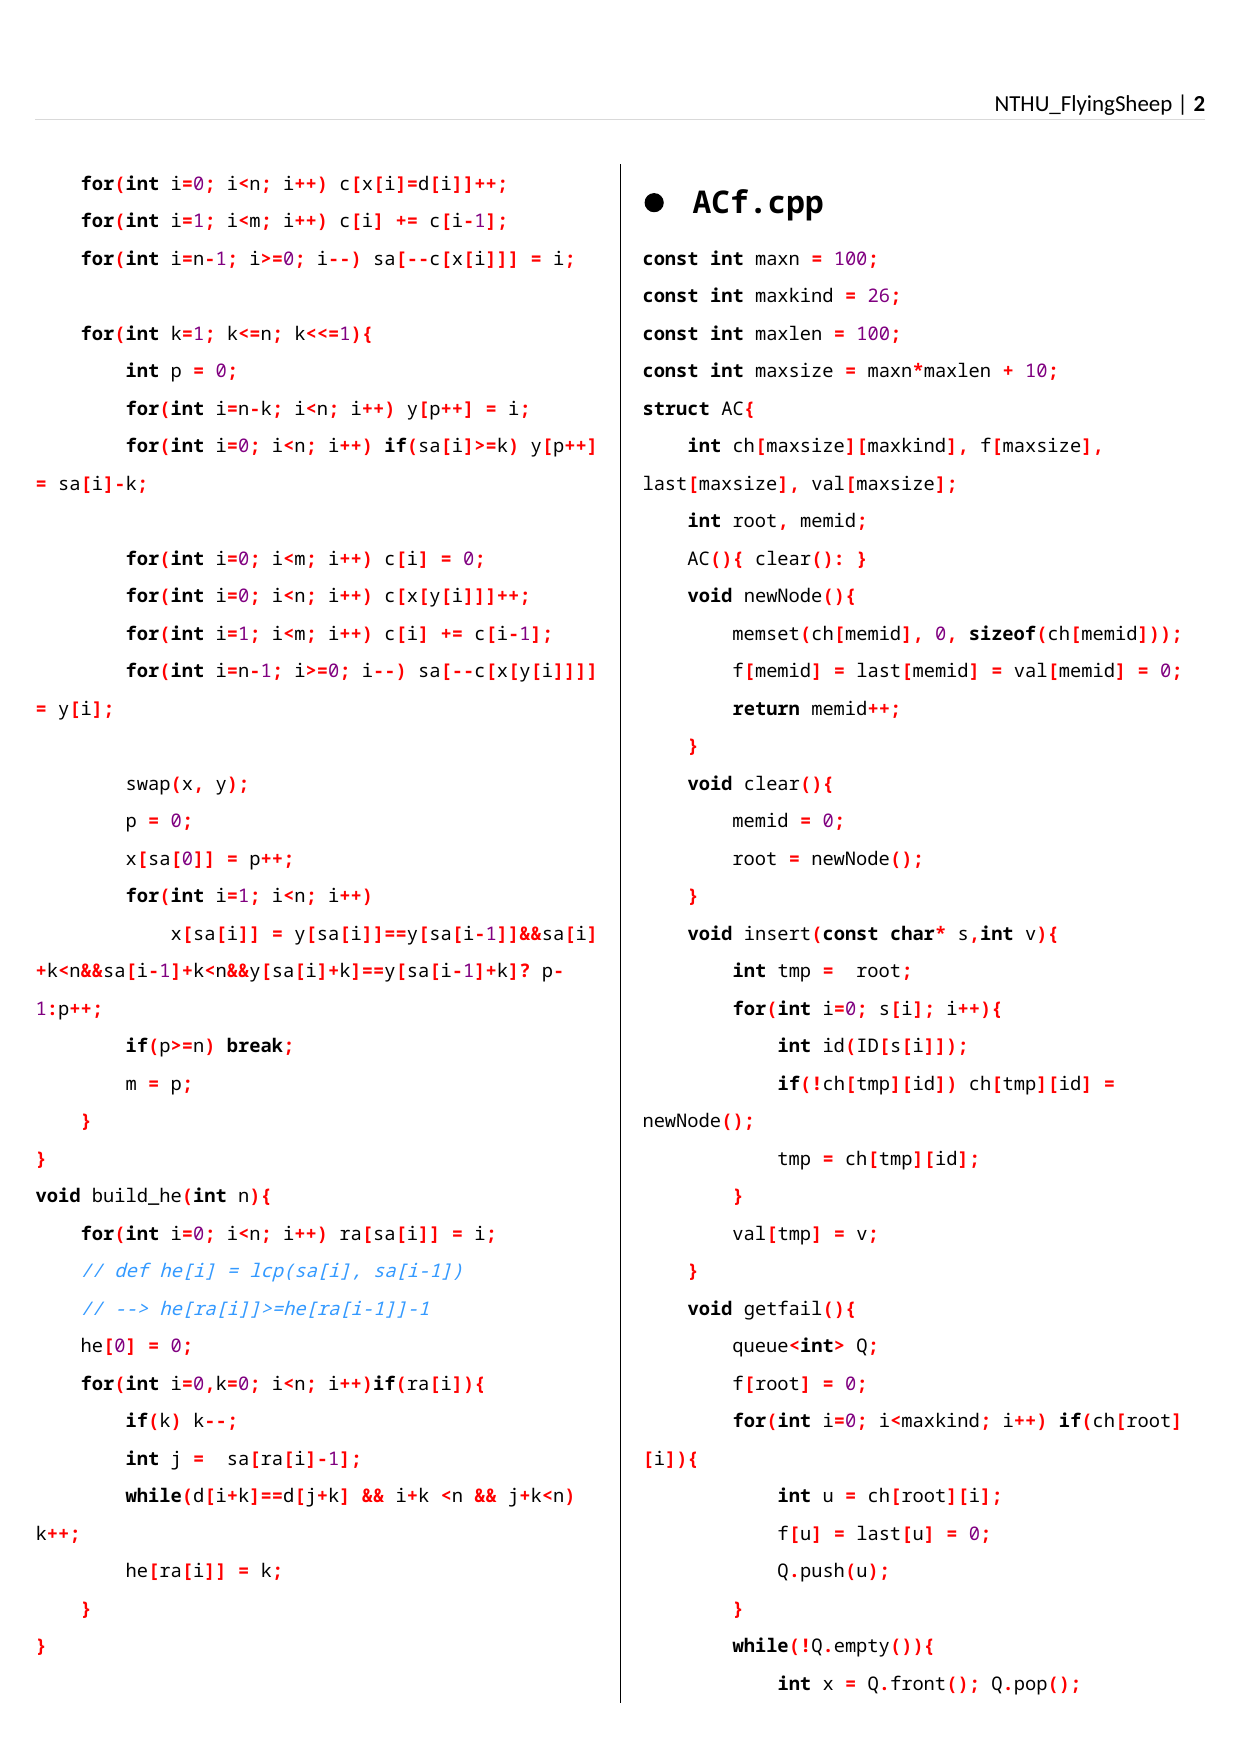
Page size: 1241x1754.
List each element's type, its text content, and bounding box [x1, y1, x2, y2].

text int root, memid; [642, 502, 1205, 539]
text } [35, 1139, 598, 1177]
text f[root] = 0; [642, 1364, 1205, 1402]
text for(int i=0,k=0; i<n; i++)if(ra[i]){ [35, 1364, 598, 1402]
text AC(){ clear(): } [642, 539, 1205, 577]
text void newNode(){ [642, 577, 1205, 614]
text void clear(){ [642, 764, 1205, 802]
text memid = 0; [642, 802, 1205, 839]
text const int maxlen = 100; [642, 314, 1205, 352]
text x[sa[0]] = p++; [35, 839, 598, 877]
text int u = ch[root][i]; [642, 1477, 1205, 1514]
text f[memid] = last[memid] = val[memid] = 0; [642, 652, 1205, 689]
text he[0] = 0; [35, 1327, 598, 1364]
text // --> he[ra[i]]>=he[ra[i-1]]-1 [35, 1289, 598, 1327]
text int ch[maxsize][maxkind], f[maxsize], last[maxsize], val[maxsize]; [642, 427, 1205, 502]
text while(d[i+k]==d[j+k] && i+k <n && j+k<n) k++; [35, 1477, 598, 1552]
text } [642, 1177, 1205, 1214]
text for(int i=1; i<m; i++) c[i] += c[i-1]; [35, 614, 598, 652]
text // def he[i] = lcp(sa[i], sa[i-1]) [35, 1252, 598, 1289]
text const int maxn = 100; [642, 239, 1205, 277]
text for(int i=0; i<m; i++) c[i] = 0; [35, 539, 598, 577]
text } [642, 877, 1205, 914]
text } [35, 1102, 598, 1139]
text p = 0; [35, 802, 598, 839]
text struct AC{ [642, 389, 1205, 427]
text for(int i=n-1; i>=0; i--) sa[--c[x[i]]] = i; [35, 239, 598, 277]
text tmp = ch[tmp][id]; [642, 1139, 1205, 1177]
text int id(ID[s[i]]); [642, 1027, 1205, 1064]
text if(k) k--; [35, 1402, 598, 1439]
text void getfail(){ [642, 1289, 1205, 1327]
text const int maxkind = 26; [642, 277, 1205, 314]
text for(int k=1; k<=n; k<<=1){ [35, 314, 598, 352]
text f[u] = last[u] = 0; [642, 1514, 1205, 1552]
text } [642, 1589, 1205, 1627]
text } [35, 1589, 598, 1627]
text for(int i=0; i<maxkind; i++) if(ch[root][i]){ [642, 1402, 1205, 1477]
text int p = 0; [35, 352, 598, 389]
text m = p; [35, 1064, 598, 1102]
text for(int i=0; i<n; i++) c[x[y[i]]]++; [35, 577, 598, 614]
text x[sa[i]] = y[sa[i]]==y[sa[i-1]]&&sa[i]+k<n&&sa[i-1]+k<n&&y[sa[i]+k]==y[sa[i-1]+k]? p-1:p++; [35, 914, 598, 1027]
text swap(x, y); [35, 764, 598, 802]
text val[tmp] = v; [642, 1214, 1205, 1252]
text while(!Q.empty()){ [642, 1627, 1205, 1664]
text if(p>=n) break; [35, 1027, 598, 1064]
text for(int i=0; i<n; i++) if(sa[i]>=k) y[p++] = sa[i]-k; [35, 427, 598, 502]
text root = newNode(); [642, 839, 1205, 877]
text } [35, 1627, 598, 1664]
text for(int i=n-k; i<n; i++) y[p++] = i; [35, 389, 598, 427]
text int x = Q.front(); Q.pop(); [642, 1664, 1205, 1702]
text const int maxsize = maxn*maxlen + 10; [642, 352, 1205, 389]
text return memid++; [642, 689, 1205, 727]
text Q.push(u); [642, 1552, 1205, 1589]
text queue<int> Q; [642, 1327, 1205, 1364]
text } [642, 727, 1205, 764]
text void insert(const char* s,int v){ [642, 914, 1205, 952]
text if(!ch[tmp][id]) ch[tmp][id] = newNode(); [642, 1064, 1205, 1139]
text for(int i=n-1; i>=0; i--) sa[--c[x[y[i]]]] = y[i]; [35, 652, 598, 727]
text he[ra[i]] = k; [35, 1552, 598, 1589]
text for(int i=1; i<n; i++) [35, 877, 598, 914]
text for(int i=0; i<n; i++) ra[sa[i]] = i; [35, 1214, 598, 1252]
list ACf.cpp [642, 164, 1205, 239]
text int tmp = root; [642, 952, 1205, 989]
text } [642, 1252, 1205, 1289]
text for(int i=0; i<n; i++) c[x[i]=d[i]]++; [35, 164, 598, 202]
text for(int i=0; s[i]; i++){ [642, 989, 1205, 1027]
text for(int i=1; i<m; i++) c[i] += c[i-1]; [35, 202, 598, 239]
text int j = sa[ra[i]-1]; [35, 1439, 598, 1477]
text memset(ch[memid], 0, sizeof(ch[memid])); [642, 614, 1205, 652]
text void build_he(int n){ [35, 1177, 598, 1214]
